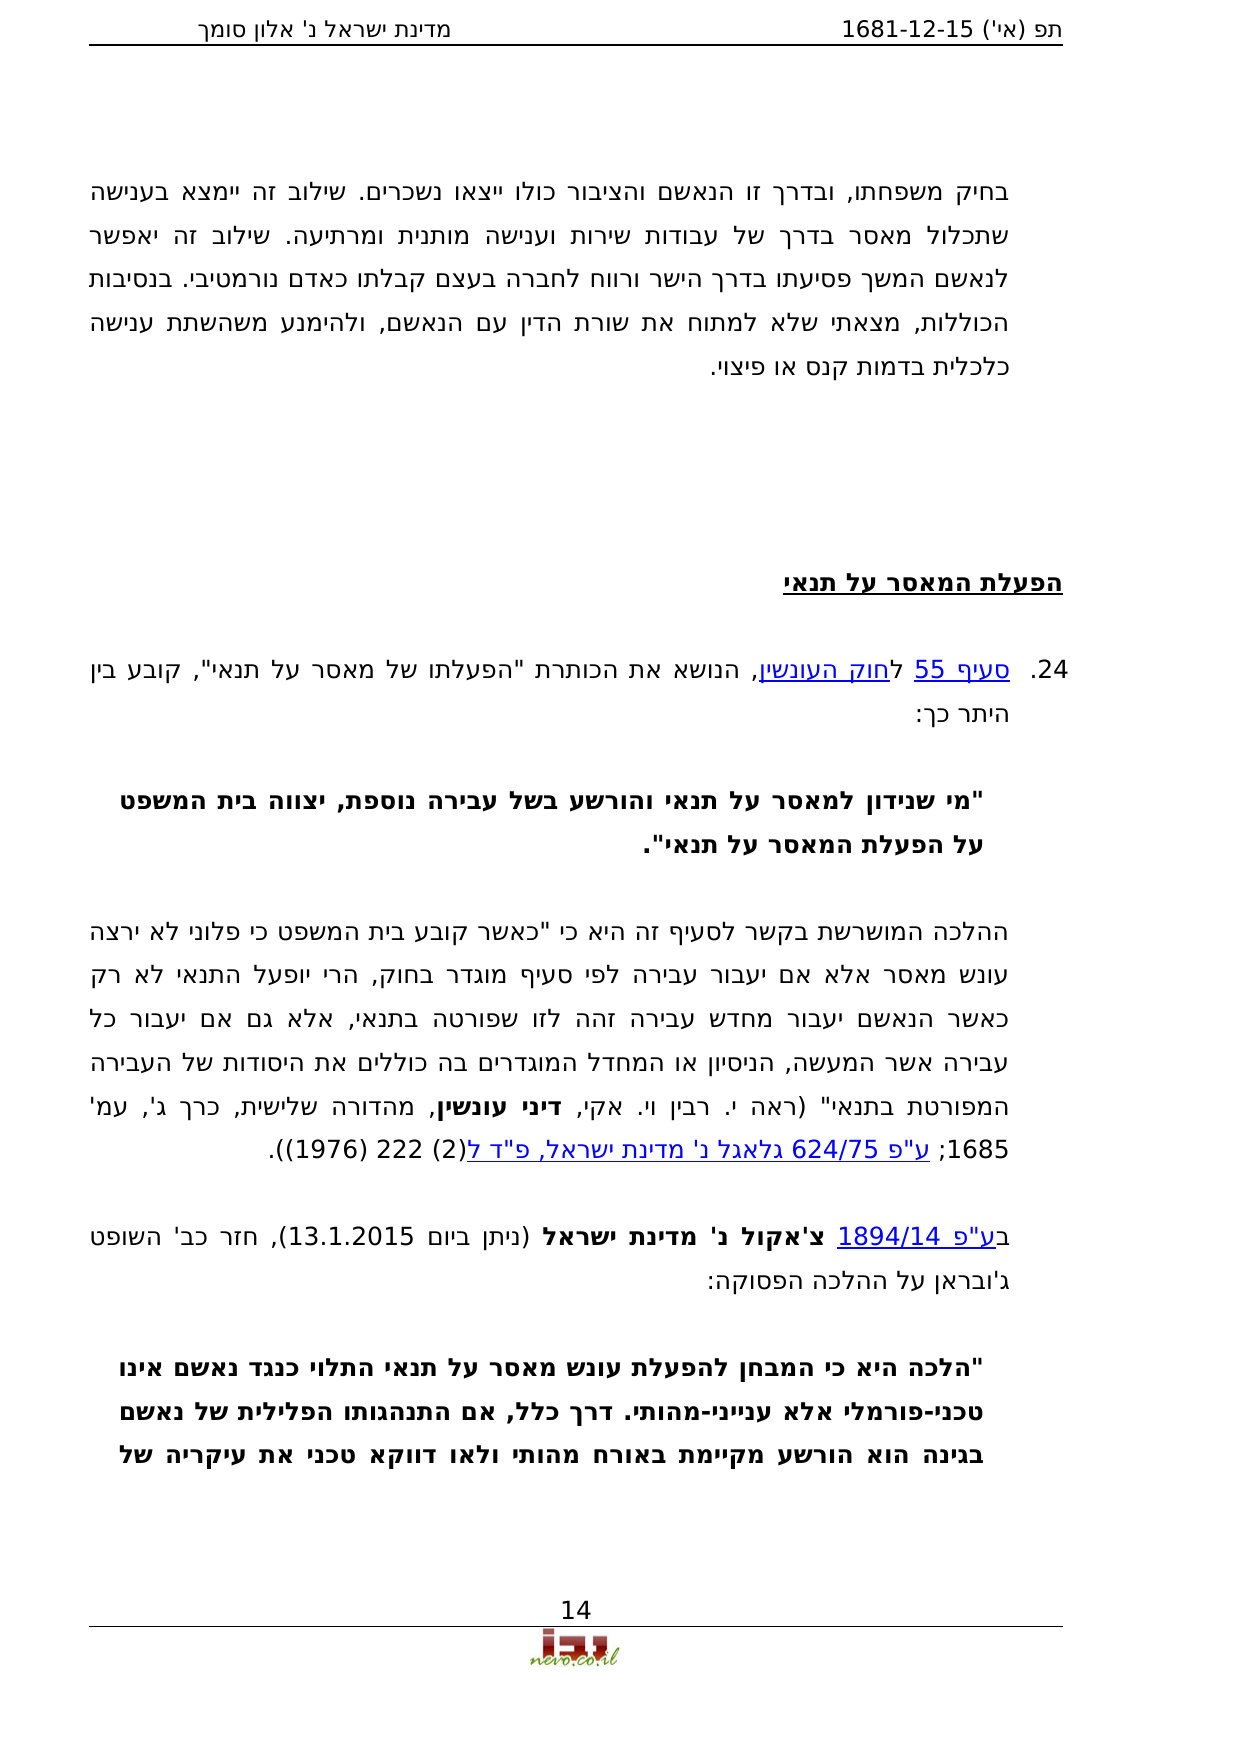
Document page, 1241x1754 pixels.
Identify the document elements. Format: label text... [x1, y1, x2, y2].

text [118, 1353, 985, 1470]
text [89, 177, 1069, 381]
text ההלכה המושרשת בקשר לסעיף זה היא כי "כאשר קובע בית המשפט כי פלוני לא ירצה עונש מאסר אלא אם יעבור עבירה לפי סעיף מוגדר בחוק, הרי יופעל התנאי לא רק כאשר הנאשם יעבור מחדש עבירה זהה לזו שפורטה בתנאי, אלא גם אם יעבור כל עבירה אשר המעשה, הניסיון או המחדל המוגדרים בה כוללים את היסודות של העבירה המפורטת בתנאי" (ראה י. רבין וי. אקי, דיני עונשין, מהדורה שלישית, כרך ג', עמ' 1685; ע"פ 624/75 גלאגל נ' מדינת ישראל, פ"ד ל(2) 222 (1976)). [89, 917, 1069, 1165]
text 24. סעיף 55 לחוק העונשין, הנושא את הכותרת "הפעלתו של מאסר על תנאי", קובע בין היתר כך: [89, 655, 1069, 728]
text הפעלת המאסר על תנאי [89, 568, 1063, 598]
text "מי שנידון למאסר על תנאי והורשע בשל עבירה נוספת, יצווה בית המשפט על הפעלת המאסר על תנאי". [118, 786, 985, 859]
picture [530, 1628, 621, 1667]
text בע"פ 1894/14 צ'אקול נ' מדינת ישראל (ניתן ביום 13.1.2015), חזר כב' השופט ג'ובראן על ההלכה הפסוקה: [89, 1222, 1010, 1295]
